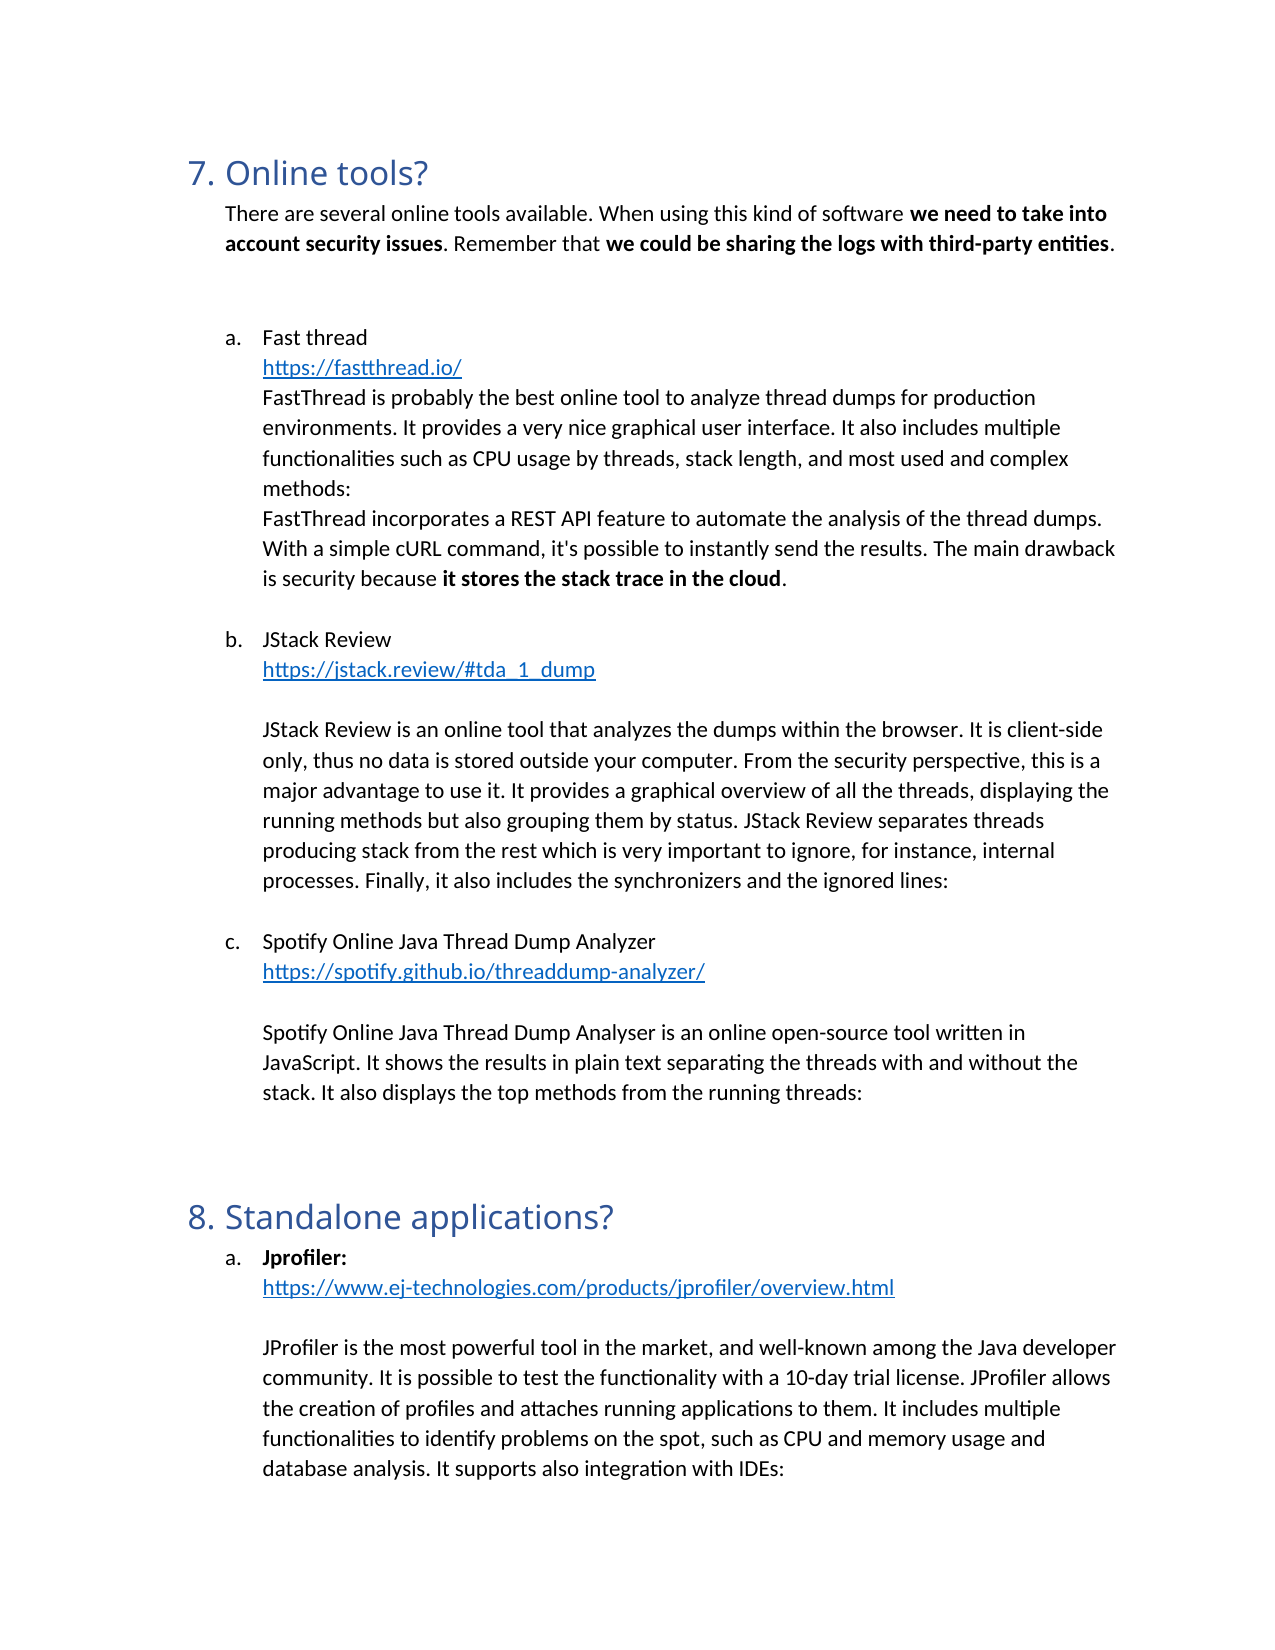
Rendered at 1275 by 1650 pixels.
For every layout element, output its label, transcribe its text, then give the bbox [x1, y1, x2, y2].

list FastThread is probably the best online tool to analyze thread dumps for production environments. It provides a very nice graphical user interface. It also includes multiple functionalities such as CPU usage by threads, stack length, and most used and complex methods: [262, 383, 1125, 502]
list https://fastthread.io/ [262, 353, 1125, 381]
list https://spotify.github.io/threaddump-analyzer/ [262, 957, 1125, 985]
list Fast thread [225, 323, 1125, 351]
list JProfiler is the most powerful tool in the market, and well-known among the Java developer community. It is possible to test the functionality with a 10-day trial license. JProfiler allows the creation of profiles and attaches running applications to them. It includes multiple functionalities to identify problems on the spot, such as CPU and memory usage and database analysis. It supports also integration with IDEs: [262, 1333, 1125, 1482]
list Spotify Online Java Thread Dump Analyzer [225, 927, 1125, 955]
list Spotify Online Java Thread Dump Analyser is an online open-source tool written in JavaScript. It shows the results in plain text separating the threads with and without the stack. It also displays the top methods from the running threads: [262, 1018, 1125, 1106]
list JStack Review is an online tool that analyzes the dumps within the browser. It is client-side only, thus no data is stored outside your computer. From the security perspective, this is a major advantage to use it. It provides a graphical overview of all the threads, displaying the running methods but also grouping them by status. JStack Review separates threads producing stack from the rest which is very important to ignore, for instance, internal processes. Finally, it also includes the synchronizers and the ignored lines: [262, 716, 1125, 895]
list FastThread incorporates a REST API feature to automate the analysis of the thread dumps. With a simple cURL command, it's possible to instantly send the results. The main drawback is security because it stores the stack trace in the cloud. [262, 504, 1125, 593]
text There are several online tools available. When using this kind of software we need to take into account security issues. Remember that we could be sharing the logs with third-party entities. [225, 199, 1125, 257]
list Jprofiler: https://www.ej-technologies.com/products/jprofiler/overview.html [225, 1243, 1125, 1301]
subtitle Standalone applications? [187, 1194, 1125, 1239]
list https://jstack.review/#tda_1_dump [262, 655, 1125, 683]
list JStack Review [225, 625, 1125, 653]
subtitle Online tools? [187, 150, 1125, 195]
